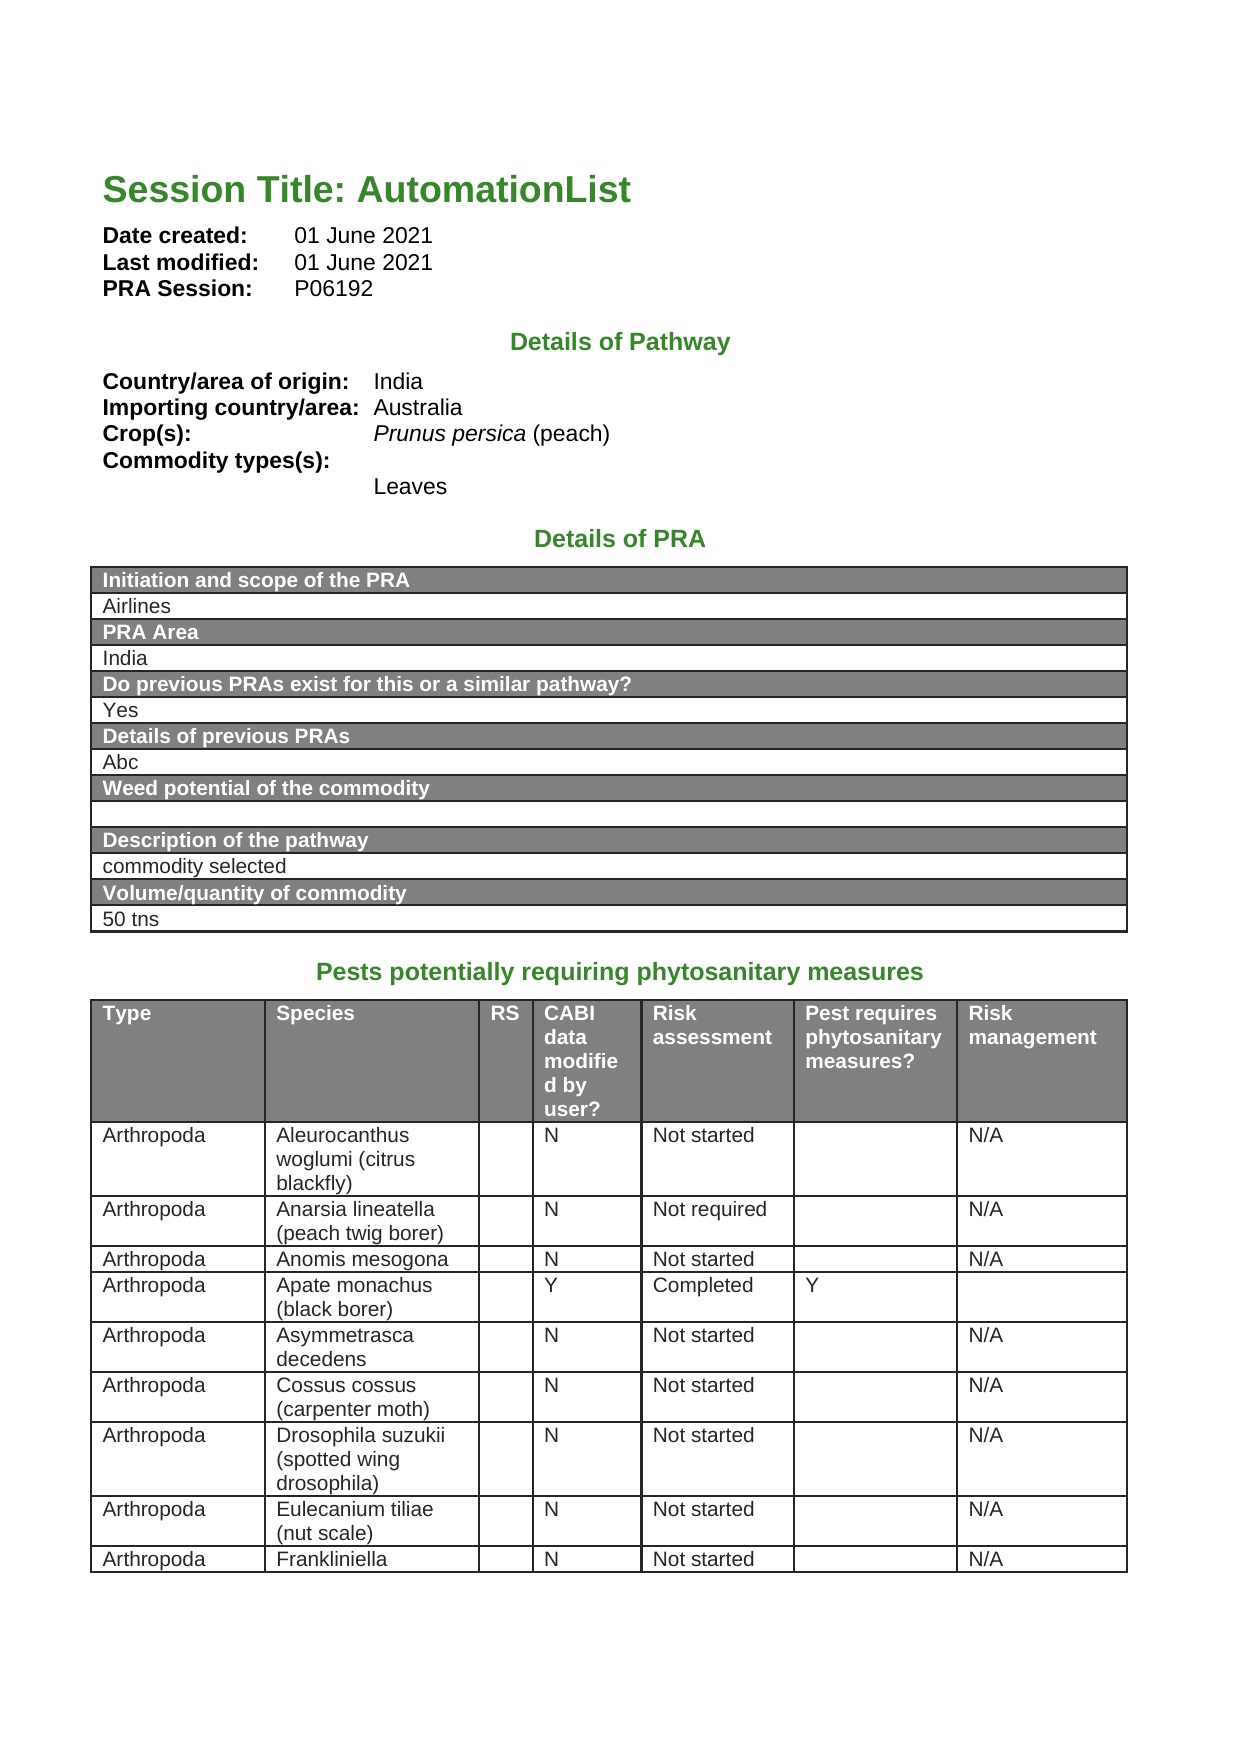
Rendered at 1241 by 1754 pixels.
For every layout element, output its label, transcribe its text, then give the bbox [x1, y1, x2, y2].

table_cell Aleurocanthus woglumi (citrus blackfly) [266, 1123, 478, 1194]
table_header CABI data modified by user? [534, 1001, 640, 1121]
table_cell Arthropoda [92, 1123, 264, 1194]
table_header Risk management [958, 1001, 1126, 1121]
table_cell [795, 1247, 956, 1271]
text Country/area of origin: India [102, 368, 1138, 394]
table_cell N/A [958, 1497, 1126, 1544]
table_cell Yes [92, 698, 1126, 722]
table_cell Eulecanium tiliae (nut scale) [266, 1497, 478, 1544]
table_cell N/A [958, 1247, 1126, 1271]
table_cell Arthropoda [92, 1247, 264, 1271]
table_cell Arthropoda [92, 1497, 264, 1544]
table_cell N/A [958, 1423, 1126, 1494]
table_cell [795, 1547, 956, 1571]
table_cell [480, 1197, 532, 1244]
table_cell Arthropoda [92, 1273, 264, 1321]
subtitle Details of Pathway [102, 326, 1138, 355]
table_cell N [534, 1247, 640, 1271]
table_cell N [534, 1497, 640, 1544]
text Date created: 01 June 2021 [102, 222, 1138, 249]
table_cell Not started [643, 1423, 793, 1494]
table_cell N/A [958, 1373, 1126, 1421]
subtitle Pests potentially requiring phytosanitary measures [102, 957, 1138, 986]
table_cell [480, 1123, 532, 1194]
table_cell Weed potential of the commodity [92, 776, 1126, 800]
table_cell [480, 1423, 532, 1494]
table_cell Asymmetrasca decedens [266, 1323, 478, 1371]
table_cell N [534, 1197, 640, 1244]
table_cell Not started [643, 1123, 793, 1194]
table_cell [958, 1273, 1126, 1321]
subtitle Session Title: AutomationList [102, 167, 1138, 210]
text PRA Session: P06192 [102, 275, 1138, 301]
table_cell Abc [92, 750, 1126, 774]
subtitle Details of PRA [102, 524, 1138, 553]
table_cell 50 tns [92, 906, 1126, 930]
table_cell [795, 1373, 956, 1421]
table_cell N/A [958, 1197, 1126, 1244]
table_cell Description of the pathway [92, 828, 1126, 852]
table_cell Y [795, 1273, 956, 1321]
table_cell [480, 1273, 532, 1321]
table_cell [795, 1123, 956, 1194]
table_cell Anomis mesogona [266, 1247, 478, 1271]
table_cell Completed [643, 1273, 793, 1321]
table_cell Arthropoda [92, 1197, 264, 1244]
table_cell [480, 1247, 532, 1271]
table_header Initiation and scope of the PRA [92, 568, 1126, 592]
table_cell [795, 1197, 956, 1244]
table_cell Details of previous PRAs [92, 724, 1126, 748]
text Crop(s): Prunus persica (peach) [102, 420, 1138, 447]
table_cell Do previous PRAs exist for this or a similar pathway? [92, 672, 1126, 696]
table_cell [480, 1497, 532, 1544]
table_cell PRA Area [92, 620, 1126, 644]
table_header RS [480, 1001, 532, 1121]
table_cell Volume/quantity of commodity [92, 880, 1126, 904]
table_cell India [92, 646, 1126, 670]
table_cell [480, 1373, 532, 1421]
table_cell [795, 1497, 956, 1544]
table_cell N [534, 1373, 640, 1421]
table_cell N [534, 1423, 640, 1494]
table_cell [480, 1323, 532, 1371]
table_cell Cossus cossus (carpenter moth) [266, 1373, 478, 1421]
table_header Type [92, 1001, 264, 1121]
table_cell Airlines [92, 594, 1126, 618]
table_cell N/A [958, 1547, 1126, 1571]
table_cell Not started [643, 1373, 793, 1421]
table_cell commodity selected [92, 854, 1126, 878]
table_cell Not required [643, 1197, 793, 1244]
table_cell Anarsia lineatella (peach twig borer) [266, 1197, 478, 1244]
table_cell N [534, 1123, 640, 1194]
table_header Pest requires phytosanitary measures? [795, 1001, 956, 1121]
table_cell [92, 802, 1126, 826]
table_cell Y [534, 1273, 640, 1321]
table_cell N/A [958, 1123, 1126, 1194]
table_cell [795, 1323, 956, 1371]
table_cell Apate monachus (black borer) [266, 1273, 478, 1321]
table_cell Frankliniella [266, 1547, 478, 1571]
table_cell Arthropoda [92, 1547, 264, 1571]
table_cell Arthropoda [92, 1323, 264, 1371]
table_header Species [266, 1001, 478, 1121]
text Commodity types(s): [102, 447, 1138, 499]
table_cell Arthropoda [92, 1423, 264, 1494]
table_cell Not started [643, 1323, 793, 1371]
table_cell Not started [643, 1497, 793, 1544]
text Importing country/area: Australia [102, 394, 1138, 420]
table_cell Drosophila suzukii (spotted wing drosophila) [266, 1423, 478, 1494]
text Last modified: 01 June 2021 [102, 249, 1138, 275]
table_cell Arthropoda [92, 1373, 264, 1421]
table_cell [480, 1547, 532, 1571]
table_cell [795, 1423, 956, 1494]
table_cell Not started [643, 1547, 793, 1571]
table_header Risk assessment [643, 1001, 793, 1121]
table_cell Not started [643, 1247, 793, 1271]
table_cell N [534, 1323, 640, 1371]
table_cell N [534, 1547, 640, 1571]
table_cell N/A [958, 1323, 1126, 1371]
